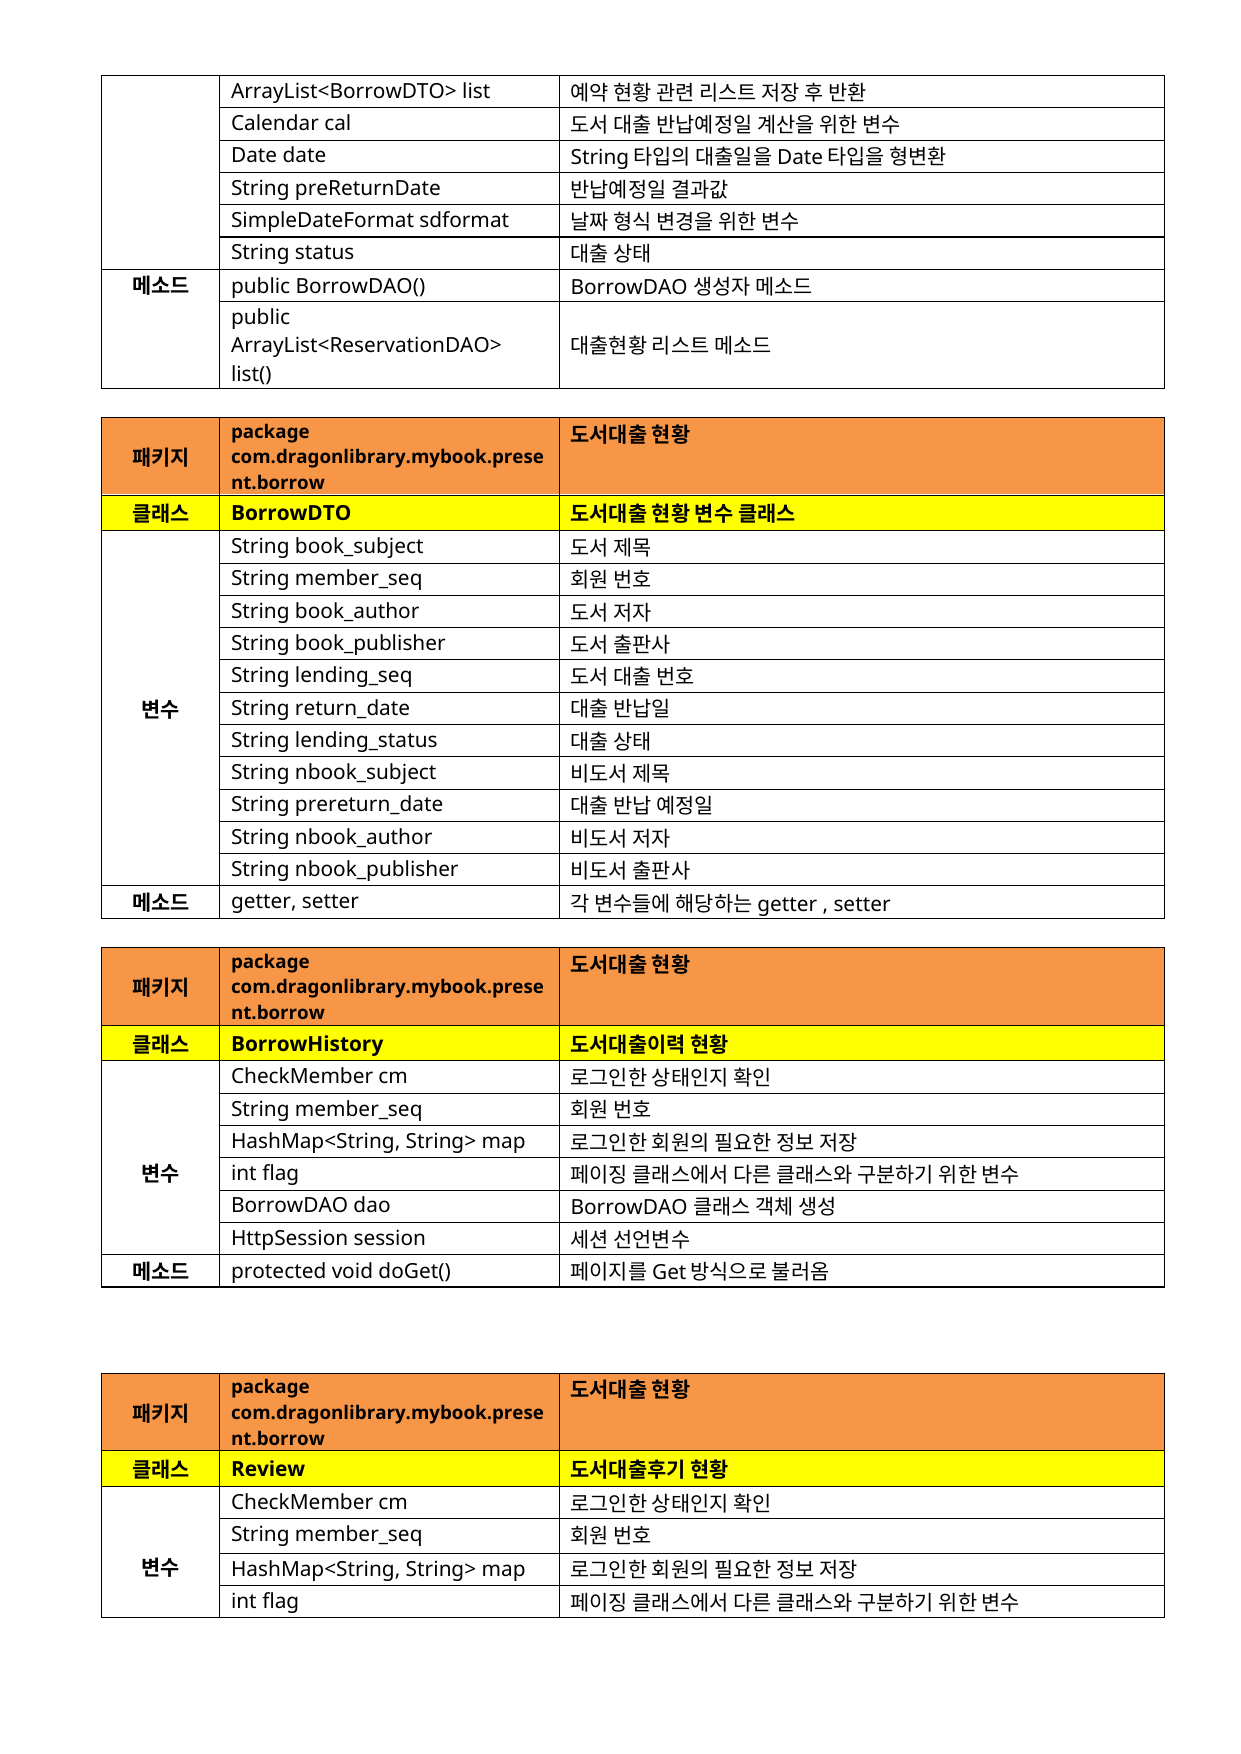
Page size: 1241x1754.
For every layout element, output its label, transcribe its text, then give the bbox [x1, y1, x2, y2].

table_cell public ArrayList<ReservationDAO> list() [220, 302, 559, 387]
table_cell int flag [220, 1586, 559, 1617]
table_cell 로그인한 상태인지 확인 [560, 1061, 1164, 1093]
table_cell String member_seq [220, 564, 559, 595]
table_cell CheckMember cm [220, 1487, 559, 1518]
table_cell SimpleDateFormat sdformat [220, 205, 559, 236]
table_cell 변수 [102, 1061, 219, 1254]
table_cell 클래스 [102, 1026, 219, 1060]
table_cell 회원 번호 [560, 1519, 1164, 1553]
table_header package com.dragonlibrary.mybook.present.borrow [220, 418, 559, 494]
table_cell 도서 대출 번호 [560, 660, 1164, 692]
table_cell BorrowDAO 생성자 메소드 [560, 270, 1164, 301]
table_cell String book_author [220, 596, 559, 627]
table_cell 날짜 형식 변경을 위한 변수 [560, 205, 1164, 236]
table_cell HttpSession session [220, 1223, 559, 1254]
table_cell BorrowHistory [220, 1026, 559, 1060]
table_cell 회원 번호 [560, 564, 1164, 595]
table_header package com.dragonlibrary.mybook.present.borrow [220, 948, 559, 1025]
table_cell public BorrowDAO() [220, 270, 559, 301]
table_cell 도서대출후기 현황 [560, 1451, 1164, 1486]
table_cell 페이지를 Get방식으로 불러옴 [560, 1255, 1164, 1286]
table_cell 도서대출이력 현황 [560, 1026, 1164, 1060]
table_header 도서대출 현황 [560, 418, 1164, 494]
table_cell HashMap<String, String> map [220, 1126, 559, 1157]
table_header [220, 1374, 559, 1450]
table_cell 비도서 제목 [560, 757, 1164, 788]
table_cell 각 변수들에 해당하는 getter , setter [560, 886, 1164, 918]
table_cell 도서대출 현황 변수 클래스 [560, 496, 1164, 530]
table_cell 예약 현황 관련 리스트 저장 후 반환 [560, 76, 1164, 107]
table_header 패키지 [102, 948, 219, 1025]
table_cell String nbook_author [220, 822, 559, 853]
table_cell protected void doGet() [220, 1255, 559, 1286]
table_cell 도서 저자 [560, 596, 1164, 627]
table_cell String member_seq [220, 1094, 559, 1125]
table_cell String lending_status [220, 725, 559, 756]
table_cell BorrowDTO [220, 496, 559, 530]
table_cell 대출 상태 [560, 725, 1164, 756]
table_cell String타입의 대출일을 Date타입을 형변환 [560, 141, 1164, 172]
table_cell 비도서 저자 [560, 822, 1164, 853]
table_cell Date date [220, 141, 559, 172]
table_cell BorrowDAO dao [220, 1191, 559, 1222]
table_cell 로그인한 회원의 필요한 정보 저장 [560, 1126, 1164, 1157]
table_cell HashMap<String, String> map [220, 1554, 559, 1585]
table_cell Calendar cal [220, 108, 559, 139]
table_cell String nbook_publisher [220, 854, 559, 885]
table_header 패키지 [102, 1374, 219, 1450]
table_cell 대출 반납일 [560, 693, 1164, 724]
table_cell String member_seq [220, 1519, 559, 1553]
table_cell 도서 대출 반납예정일 계산을 위한 변수 [560, 108, 1164, 139]
table_cell 도서 출판사 [560, 628, 1164, 659]
table_cell String preReturnDate [220, 173, 559, 204]
table_cell 클래스 [102, 1451, 219, 1486]
table_cell 페이징 클래스에서 다른 클래스와 구분하기 위한 변수 [560, 1158, 1164, 1189]
table_cell getter, setter [220, 886, 559, 918]
table_cell 변수 [102, 531, 219, 885]
table_cell 도서 제목 [560, 531, 1164, 562]
table_cell 로그인한 상태인지 확인 [560, 1487, 1164, 1518]
table_cell 클래스 [102, 496, 219, 530]
table_cell 대출 상태 [560, 238, 1164, 269]
table_cell 메소드 [102, 886, 219, 918]
table_cell String book_subject [220, 531, 559, 562]
table_cell 페이징 클래스에서 다른 클래스와 구분하기 위한 변수 [560, 1586, 1164, 1617]
table_cell int flag [220, 1158, 559, 1189]
table_cell 변수 [102, 1487, 219, 1617]
table_cell 세션 선언변수 [560, 1223, 1164, 1254]
table_cell 메소드 [102, 1255, 219, 1286]
table_cell String return_date [220, 693, 559, 724]
table_cell String nbook_subject [220, 757, 559, 788]
table_cell 로그인한 회원의 필요한 정보 저장 [560, 1554, 1164, 1585]
table_cell String status [220, 238, 559, 269]
table_cell String prereturn_date [220, 790, 559, 821]
table_cell 대출 반납 예정일 [560, 790, 1164, 821]
table_header 도서대출 현황 [560, 1374, 1164, 1450]
table_header 패키지 [102, 418, 219, 494]
table_cell String book_publisher [220, 628, 559, 659]
table_cell BorrowDAO 클래스 객체 생성 [560, 1191, 1164, 1222]
table_cell 회원 번호 [560, 1094, 1164, 1125]
table_cell String lending_seq [220, 660, 559, 692]
table_cell ArrayList<BorrowDTO> list [220, 76, 559, 107]
table_cell 메소드 [102, 270, 219, 387]
table_header 도서대출 현황 [560, 948, 1164, 1025]
table_cell 대출현황 리스트 메소드 [560, 302, 1164, 387]
table_cell CheckMember cm [220, 1061, 559, 1093]
table_cell 반납예정일 결과값 [560, 173, 1164, 204]
table_cell 비도서 출판사 [560, 854, 1164, 885]
table_cell Review [220, 1451, 559, 1486]
